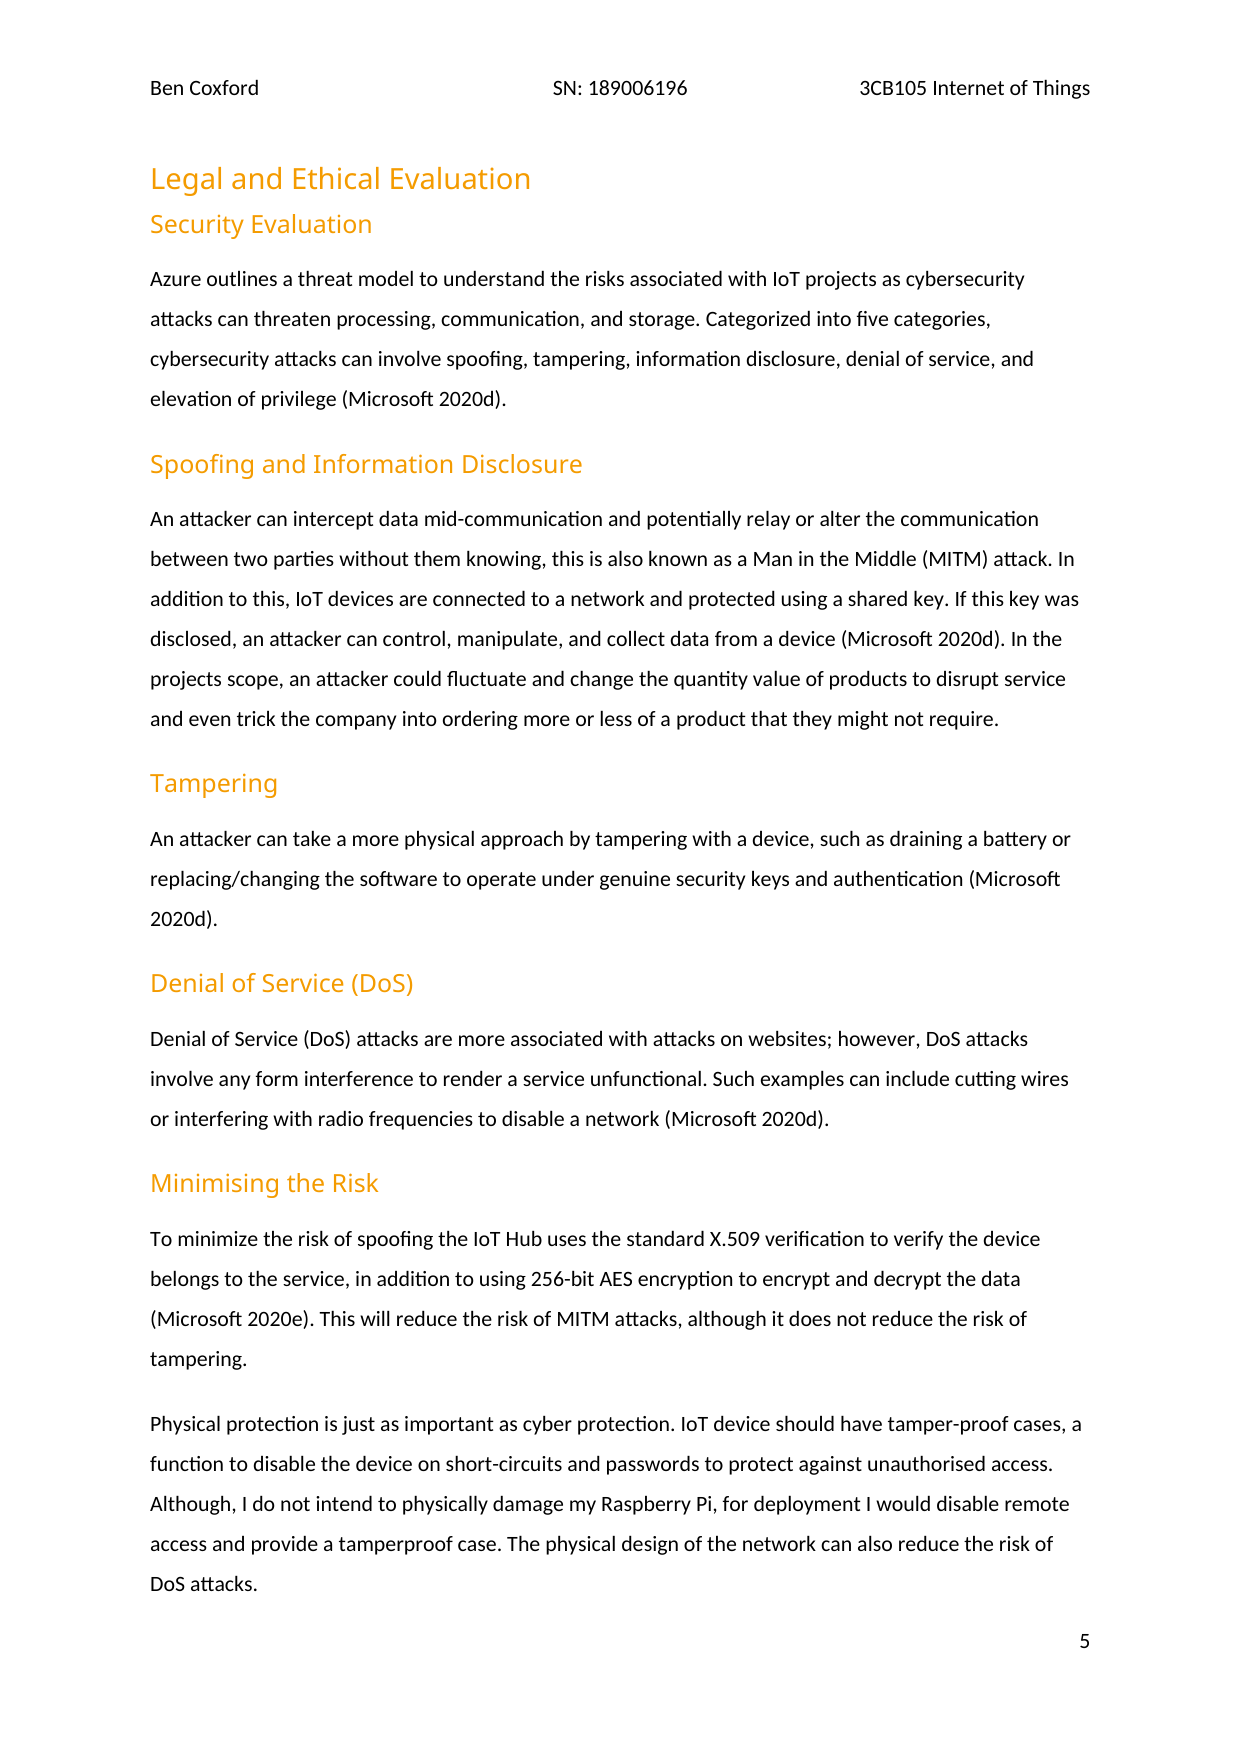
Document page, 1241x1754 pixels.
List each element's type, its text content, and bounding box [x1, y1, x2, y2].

text Physical protection is just as important as cyber protection. IoT device should have tamper-proof cases, a function to disable the device on short-circuits and passwords to protect against unauthorised access. Although, I do not intend to physically damage my Raspberry Pi, for deployment I would disable remote access and provide a tamperproof case. The physical design of the network can also reduce the risk of DoS attacks. [150, 1410, 1090, 1597]
subtitle Denial of Service (DoS) [150, 966, 1090, 1000]
subtitle Tampering [150, 766, 1090, 800]
subtitle Legal and Ethical Evaluation [150, 158, 1090, 198]
subtitle Minimising the Risk [150, 1166, 1090, 1200]
subtitle Security Evaluation [150, 206, 1090, 240]
text To minimize the risk of spoofing the IoT Hub uses the standard X.509 verification to verify the device belongs to the service, in addition to using 256-bit AES encryption to encrypt and decrypt the data (Microsoft 2020e). This will reduce the risk of MITM attacks, although it does not reduce the risk of tampering. [150, 1225, 1090, 1372]
text An attacker can take a more physical approach by tampering with a device, such as draining a battery or replacing/changing the software to operate under genuine security keys and authentication (Microsoft 2020d). [150, 825, 1090, 932]
subtitle Spoofing and Information Disclosure [150, 446, 1090, 480]
text Azure outlines a threat model to understand the risks associated with IoT projects as cybersecurity attacks can threaten processing, communication, and storage. Categorized into five categories, cybersecurity attacks can involve spoofing, tampering, information disclosure, denial of service, and elevation of privilege (Microsoft 2020d). [150, 265, 1090, 412]
text Denial of Service (DoS) attacks are more associated with attacks on websites; however, DoS attacks involve any form interference to render a service unfunctional. Such examples can include cutting wires or interfering with radio frequencies to disable a network (Microsoft 2020d). [150, 1025, 1090, 1132]
text An attacker can intercept data mid-communication and potentially relay or alter the communication between two parties without them knowing, this is also known as a Man in the Middle (MITM) attack. In addition to this, IoT devices are connected to a network and protected using a shared key. If this key was disclosed, an attacker can control, manipulate, and collect data from a device (Microsoft 2020d). In the projects scope, an attacker could fluctuate and change the quantity value of products to disrupt service and even trick the company into ordering more or less of a product that they might not require. [150, 505, 1090, 732]
